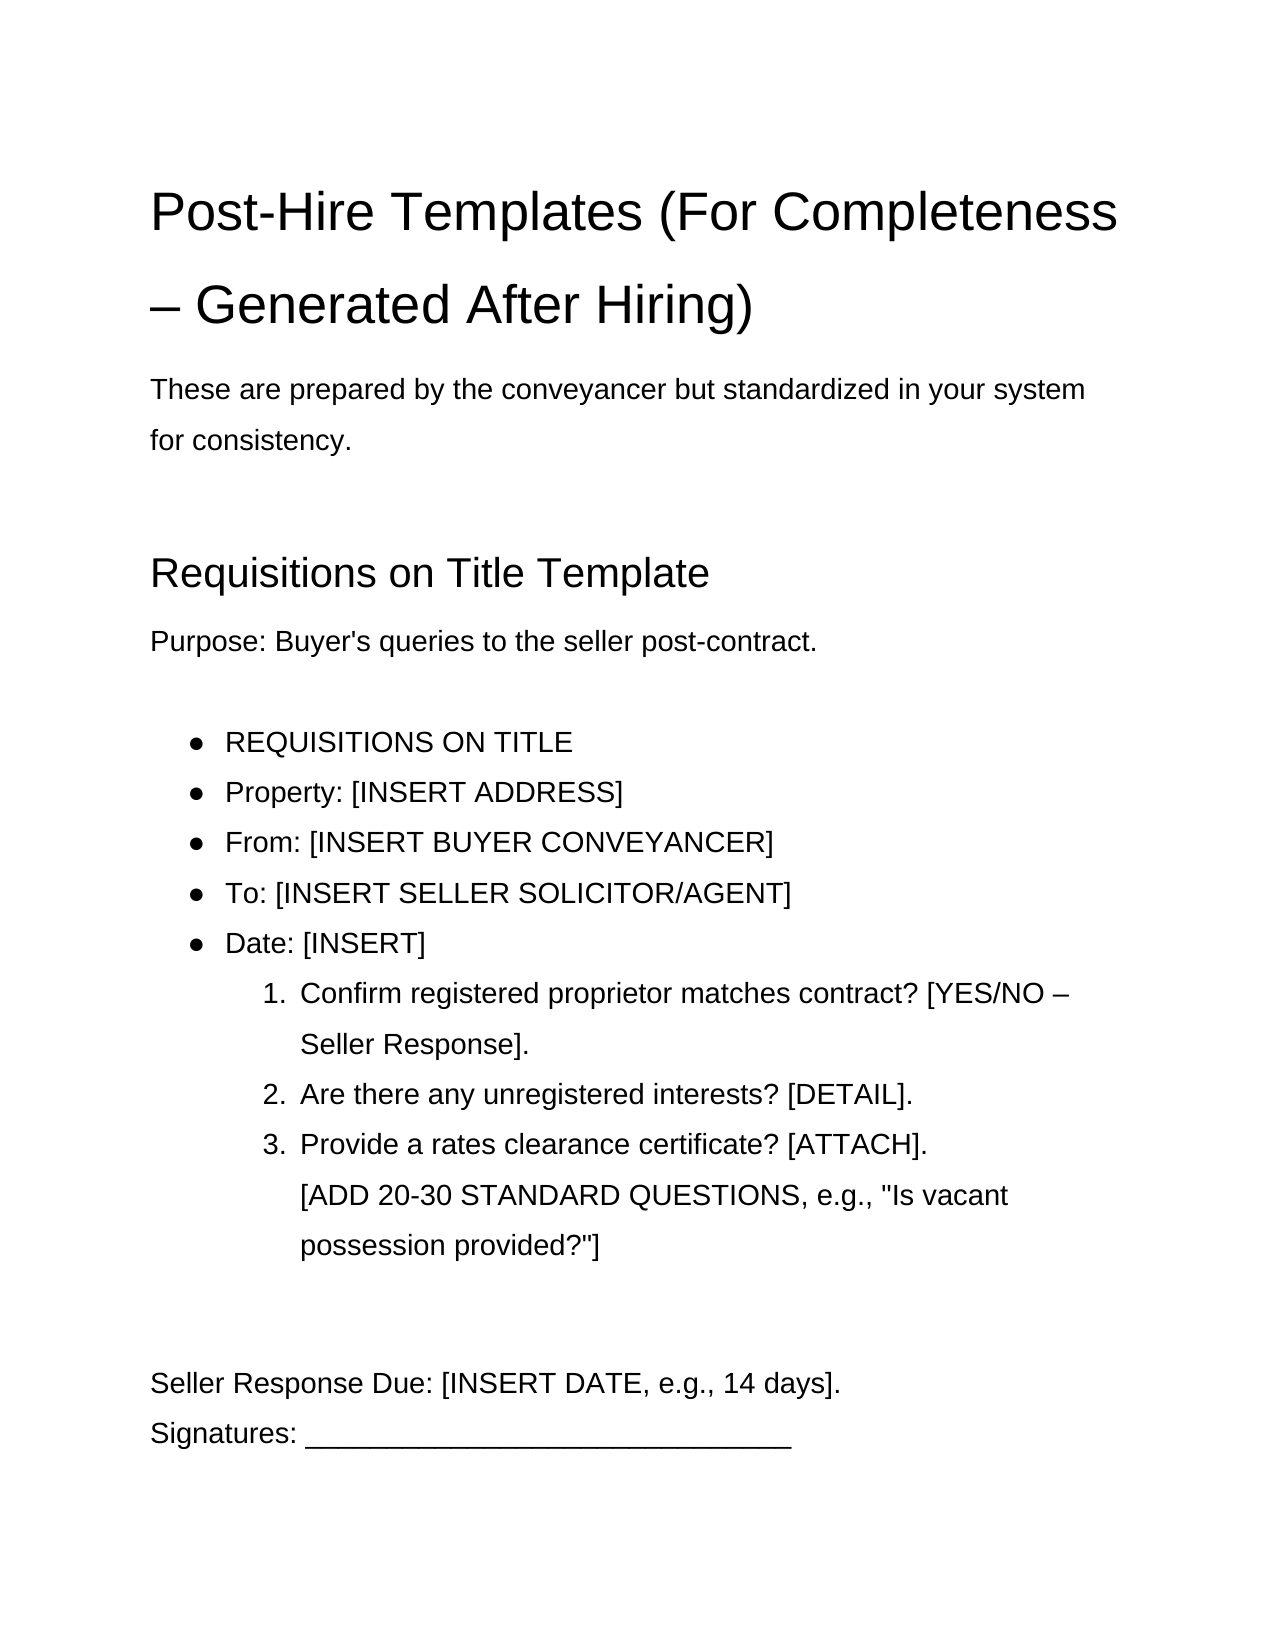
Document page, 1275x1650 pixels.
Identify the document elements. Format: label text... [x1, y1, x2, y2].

list Provide a rates clearance certificate? [ATTACH]. [ADD 20-30 STANDARD QUESTIONS, e.g., "Is vacant possession provided?"] [262, 1127, 1125, 1262]
list To: [INSERT SELLER SOLICITOR/AGENT] [187, 876, 1125, 909]
title Post-Hire Templates (For Completeness – Generated After Hiring) [150, 179, 1125, 335]
list From: [INSERT BUYER CONVEYANCER] [187, 826, 1125, 859]
text These are prepared by the conveyancer but standardized in your system for consistency. [150, 372, 1125, 456]
list Are there any unregistered interests? [DETAIL]. [262, 1077, 1125, 1111]
list Confirm registered proprietor matches contract? [YES/NO – Seller Response]. [262, 976, 1125, 1060]
list Date: [INSERT] [187, 926, 1125, 960]
list REQUISITIONS ON TITLE [187, 725, 1125, 758]
subtitle Requisitions on Title Template [150, 548, 1125, 596]
text Seller Response Due: [INSERT DATE, e.g., 14 days]. Signatures: ______________________________ [150, 1366, 1125, 1450]
list Property: [INSERT ADDRESS] [187, 775, 1125, 809]
text Purpose: Buyer's queries to the seller post-contract. [150, 624, 1125, 658]
